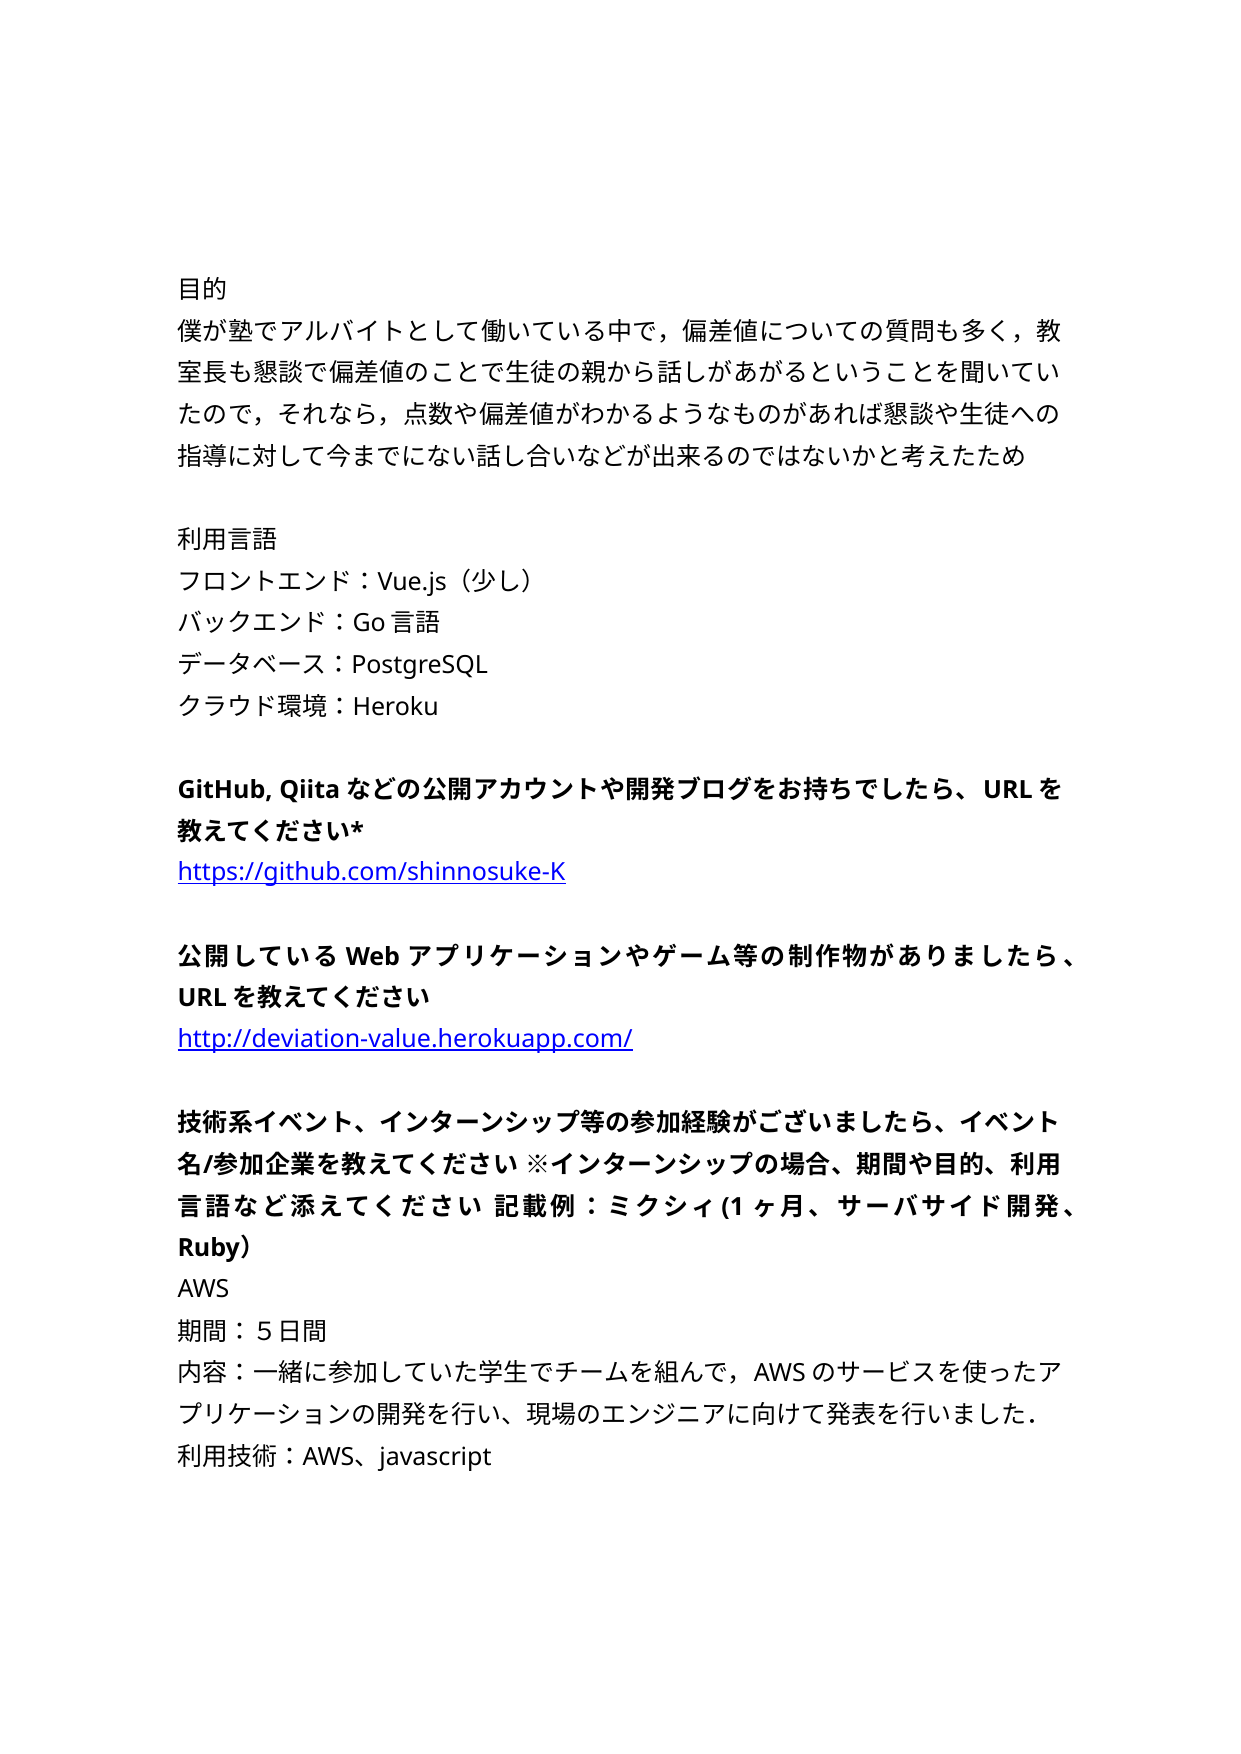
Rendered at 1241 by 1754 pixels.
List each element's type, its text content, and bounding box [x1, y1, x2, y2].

text フロントエンド：Vue.js（少し） [177, 558, 1063, 600]
text クラウド環境：Heroku [177, 683, 1063, 725]
text AWS [177, 1267, 1063, 1308]
text バックエンド：Go言語 [177, 600, 1063, 642]
text 技術系イベント、インターンシップ等の参加経験がございましたら、イベント名/参加企業を教えてください ※インターンシップの場合、期間や目的、利用言語など添えてください 記載例：ミクシィ(1ヶ月、サーバサイド開発、Ruby） [177, 1100, 1063, 1267]
text 目的 [177, 267, 1063, 308]
text http://deviation-value.herokuapp.com/ [177, 1017, 1063, 1058]
text 利用言語 [177, 517, 1063, 558]
text 利用技術：AWS、javascript [177, 1433, 1063, 1475]
text 公開しているWebアプリケーションやゲーム等の制作物がありましたら、URLを教えてください [177, 933, 1063, 1017]
text データベース：PostgreSQL [177, 642, 1063, 683]
text 期間：５日間 [177, 1308, 1063, 1350]
text 僕が塾でアルバイトとして働いている中で，偏差値についての質問も多く，教室長も懇談で偏差値のことで生徒の親から話しがあがるということを聞いていたので，それなら，点数や偏差値がわかるようなものがあれば懇談や生徒への指導に対して今までにない話し合いなどが出来るのではないかと考えたため [177, 308, 1063, 475]
text https://github.com/shinnosuke-K [177, 850, 1063, 892]
text GitHub, Qiitaなどの公開アカウントや開発ブログをお持ちでしたら、URLを教えてください* [177, 767, 1063, 850]
text 内容：一緒に参加していた学生でチームを組んで，AWSのサービスを使ったアプリケーションの開発を行い、現場のエンジニアに向けて発表を行いました． [177, 1350, 1063, 1433]
